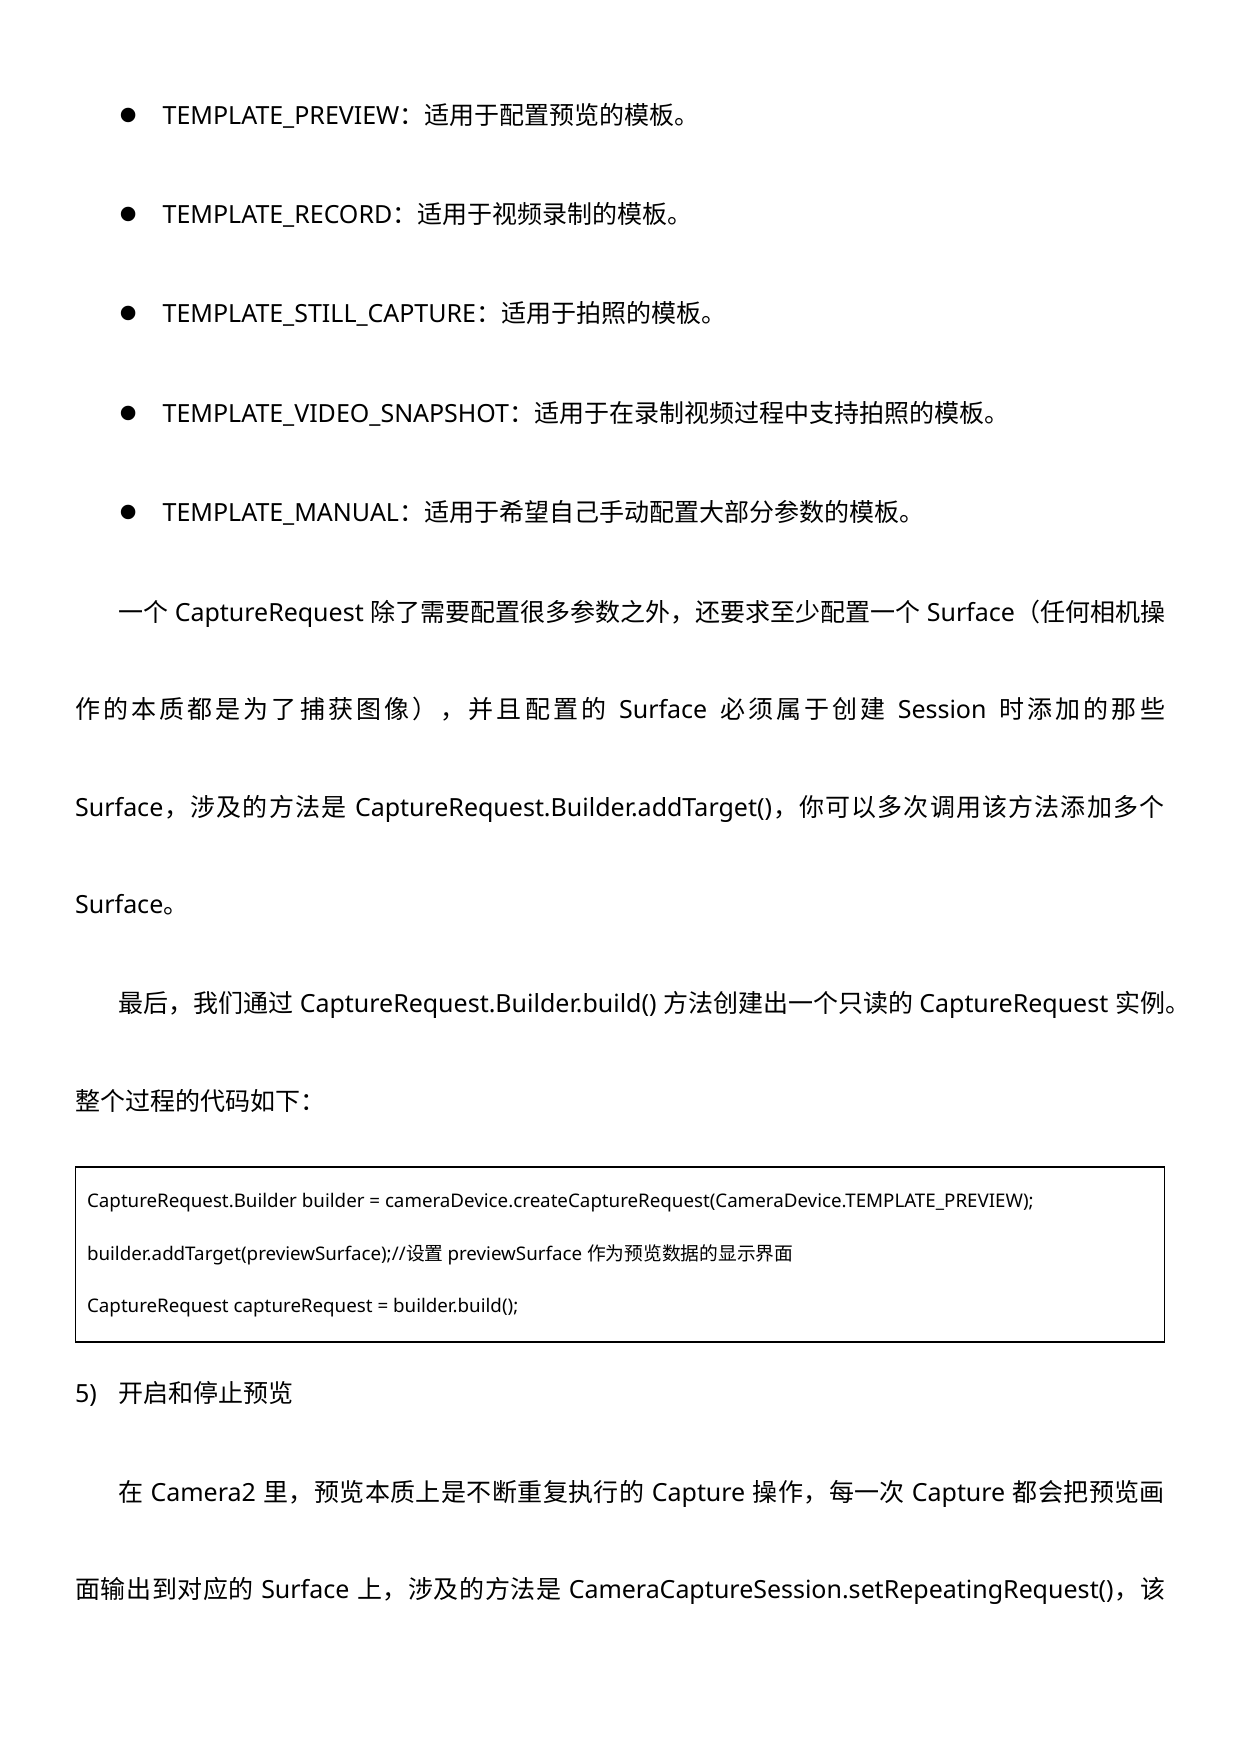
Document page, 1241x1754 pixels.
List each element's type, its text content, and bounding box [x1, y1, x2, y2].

list TEMPLATE_MANUAL：适用于希望自己手动配置大部分参数的模板。 [119, 478, 1165, 543]
text 最后，我们通过 CaptureRequest.Builder.build() 方法创建出一个只读的 CaptureRequest 实例。整个过程的代码如下： [75, 969, 1165, 1132]
list TEMPLATE_RECORD：适用于视频录制的模板。 [119, 180, 1165, 245]
list TEMPLATE_PREVIEW：适用于配置预览的模板。 [119, 81, 1165, 146]
text 一个 CaptureRequest 除了需要配置很多参数之外，还要求至少配置一个 Surface（任何相机操作的本质都是为了捕获图像），并且配置的 Surface 必须属于创建 Session 时添加的那些 Surface，涉及的方法是 CaptureRequest.Builder.addTarget()，你可以多次调用该方法添加多个 Surface。 [75, 578, 1165, 935]
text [75, 1458, 1165, 1621]
list TEMPLATE_STILL_CAPTURE：适用于拍照的模板。 [119, 279, 1165, 344]
table_header CaptureRequest.Builder builder = cameraDevice.createCaptureRequest(CameraDevice.TEMPLATE_PREVIEW); builder.addTarget(previewSurface);//设置 previewSurface 作为预览数据的显示界面 CaptureRequest captureRequest = builder.build(); [76, 1168, 1164, 1341]
list TEMPLATE_VIDEO_SNAPSHOT：适用于在录制视频过程中支持拍照的模板。 [119, 379, 1165, 444]
list 开启和停止预览 [75, 1359, 1165, 1424]
